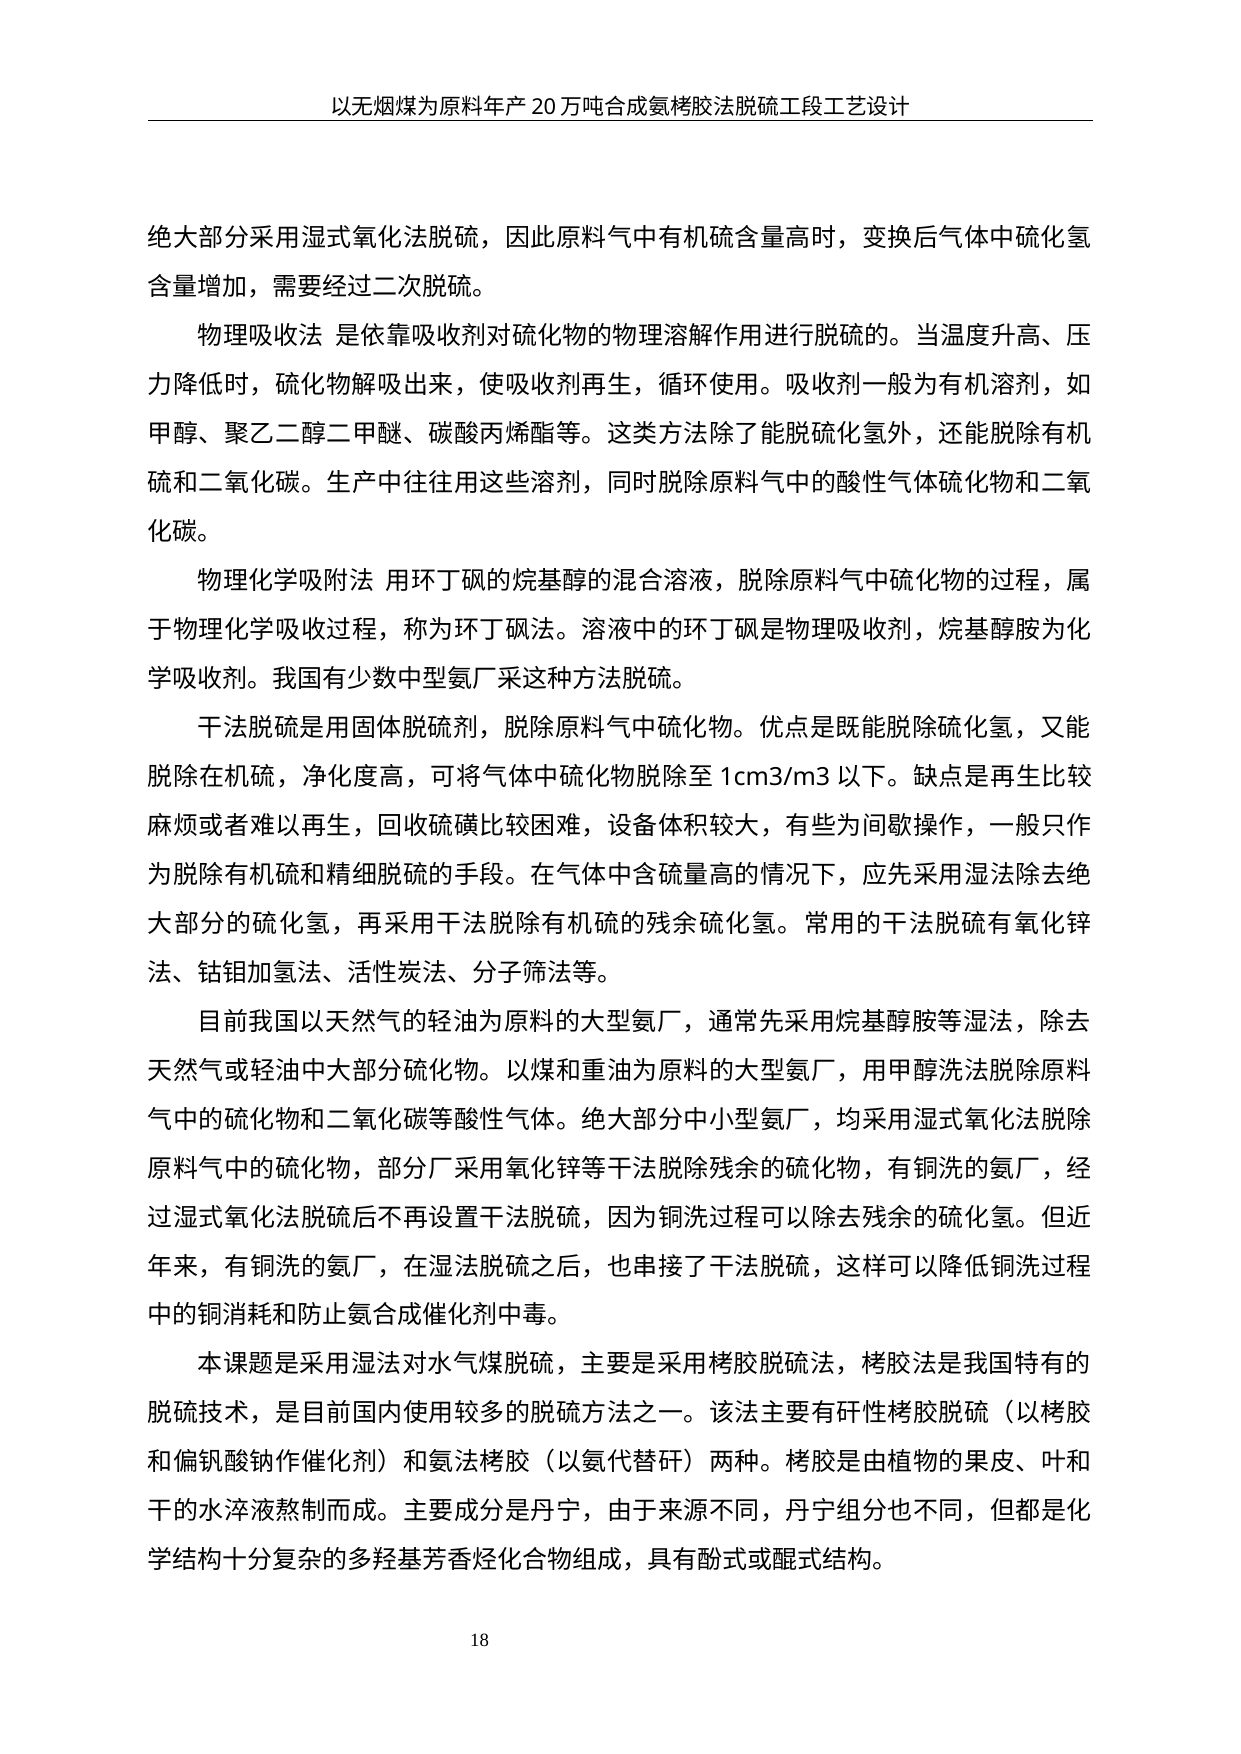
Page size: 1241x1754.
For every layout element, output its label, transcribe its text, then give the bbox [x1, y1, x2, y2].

text 目前我国以天然气的轻油为原料的大型氨厂，通常先采用烷基醇胺等湿法，除去天然气或轻油中大部分硫化物。以煤和重油为原料的大型氨厂，用甲醇洗法脱除原料气中的硫化物和二氧化碳等酸性气体。绝大部分中小型氨厂，均采用湿式氧化法脱除原料气中的硫化物，部分厂采用氧化锌等干法脱除残余的硫化物，有铜洗的氨厂，经过湿式氧化法脱硫后不再设置干法脱硫，因为铜洗过程可以除去残余的硫化氢。但近年来，有铜洗的氨厂，在湿法脱硫之后，也串接了干法脱硫，这样可以降低铜洗过程中的铜消耗和防止氨合成催化剂中毒。 [148, 991, 1093, 1334]
text 干法脱硫是用固体脱硫剂，脱除原料气中硫化物。优点是既能脱除硫化氢，又能脱除在机硫，净化度高，可将气体中硫化物脱除至1cm3/m3以下。缺点是再生比较麻烦或者难以再生，回收硫磺比较困难，设备体积较大，有些为间歇操作，一般只作为脱除有机硫和精细脱硫的手段。在气体中含硫量高的情况下，应先采用湿法除去绝大部分的硫化氢，再采用干法脱除有机硫的残余硫化氢。常用的干法脱硫有氧化锌法、钴钼加氢法、活性炭法、分子筛法等。 [148, 697, 1093, 991]
text 物理吸收法 是依靠吸收剂对硫化物的物理溶解作用进行脱硫的。当温度升高、压力降低时，硫化物解吸出来，使吸收剂再生，循环使用。吸收剂一般为有机溶剂，如甲醇、聚乙二醇二甲醚、碳酸丙烯酯等。这类方法除了能脱硫化氢外，还能脱除有机硫和二氧化碳。生产中往往用这些溶剂，同时脱除原料气中的酸性气体硫化物和二氧化碳。 [148, 306, 1093, 550]
text 物理化学吸附法 用环丁砜的烷基醇的混合溶液，脱除原料气中硫化物的过程，属于物理化学吸收过程，称为环丁砜法。溶液中的环丁砜是物理吸收剂，烷基醇胺为化学吸收剂。我国有少数中型氨厂采这种方法脱硫。 [148, 550, 1093, 697]
text 本课题是采用湿法对水气煤脱硫，主要是采用栲胶脱硫法，栲胶法是我国特有的脱硫技术，是目前国内使用较多的脱硫方法之一。该法主要有矸性栲胶脱硫（以栲胶和偏钒酸钠作催化剂）和氨法栲胶（以氨代替矸）两种。栲胶是由植物的果皮、叶和干的水淬液熬制而成。主要成分是丹宁，由于来源不同，丹宁组分也不同，但都是化学结构十分复杂的多羟基芳香烃化合物组成，具有酚式或醌式结构。 [148, 1334, 1093, 1578]
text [148, 208, 1093, 306]
